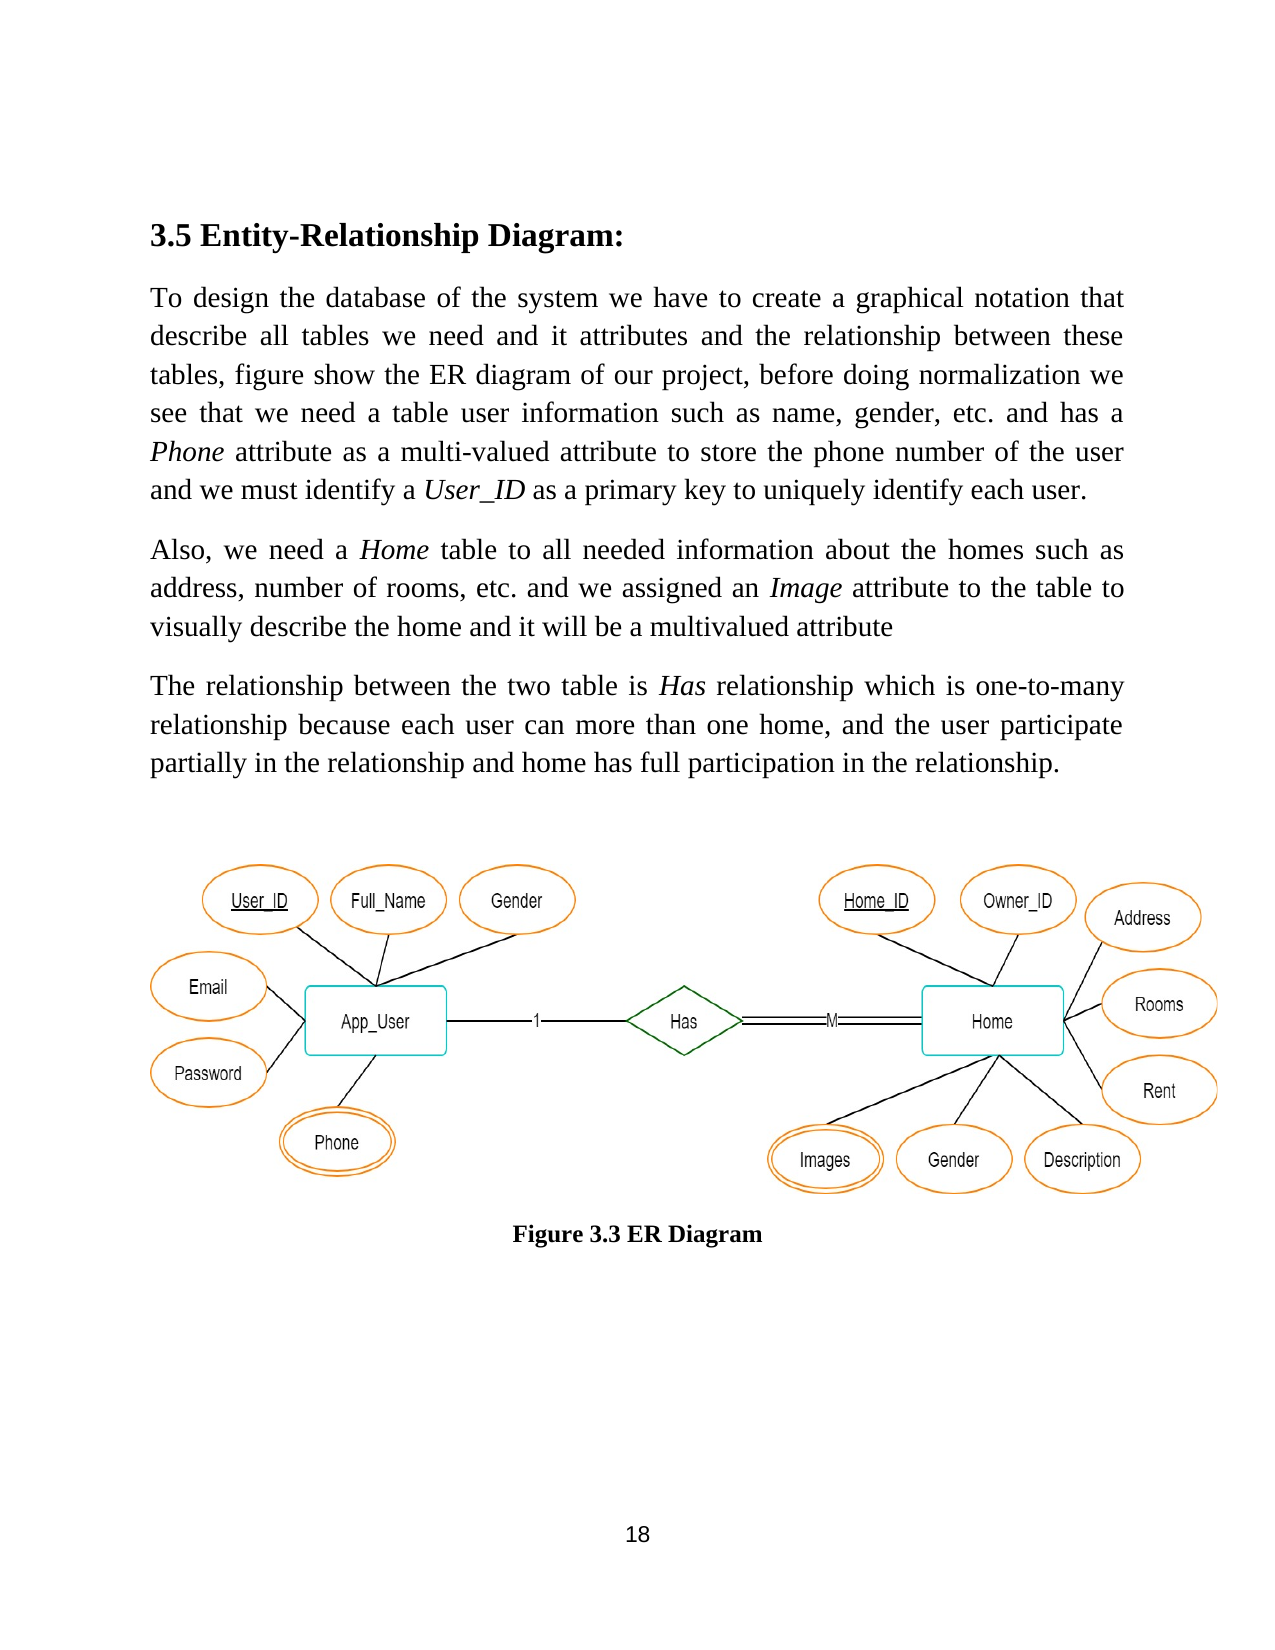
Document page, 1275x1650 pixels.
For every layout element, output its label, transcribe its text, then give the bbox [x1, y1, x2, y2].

text Also, we need a Home table to all needed information about the homes such as address, number of rooms, etc. and we assigned an Image attribute to the table to visually describe the home and it will be a multivalued attribute [150, 532, 1125, 642]
text To design the database of the system we have to create a graphical notation that describe all tables we need and it attributes and the relationship between these tables, figure show the ER diagram of our project, before doing normalization we see that we need a table user information such as name, gender, etc. and has a Phone attribute as a multi-valued attribute to store the phone number of the user and we must identify a User_ID as a primary key to uniquely identify each user. [150, 280, 1125, 506]
text Figure 3.3 ER Diagram [150, 1219, 1125, 1248]
text The relationship between the two table is Has relationship which is one-to-many relationship because each user can more than one home, and the user participate partially in the relationship and home has full participation in the relationship. [150, 668, 1125, 779]
picture [150, 864, 1218, 1194]
text 3.5 Entity-Relationship Diagram: [150, 215, 1125, 253]
